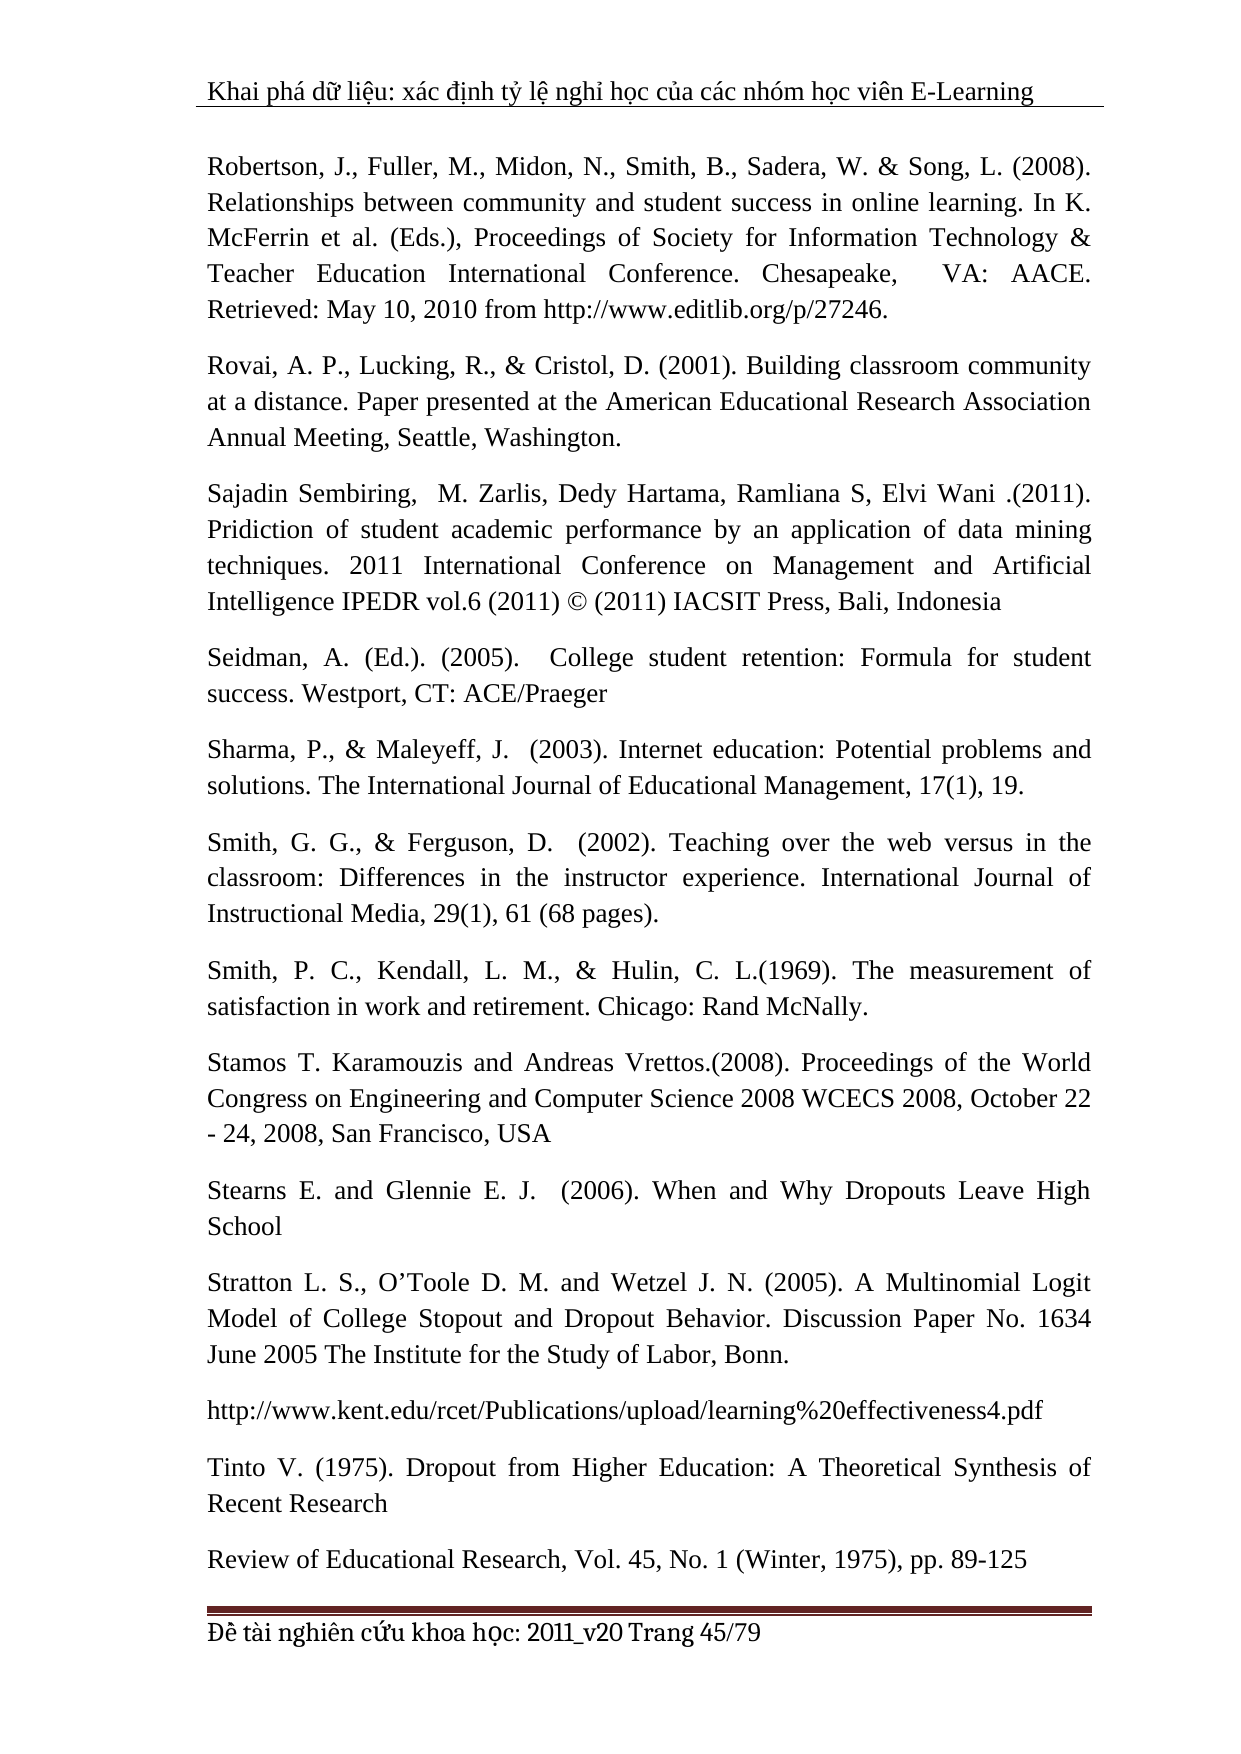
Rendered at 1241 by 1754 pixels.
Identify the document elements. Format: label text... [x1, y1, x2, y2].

text Smith, G. G., & Ferguson, D. (2002). Teaching over the web versus in the classroom: Differences in the instructor experience. International Journal of Instructional Media, 29(1), 61 (68 pages). [207, 826, 1092, 928]
text Review of Educational Research, Vol. 45, No. 1 (Winter, 1975), pp. 89-125 [207, 1543, 1092, 1574]
text Stearns E. and Glennie E. J. (2006). When and Why Dropouts Leave High School [207, 1174, 1092, 1241]
text Tinto V. (1975). Dropout from Higher Education: A Theoretical Synthesis of Recent Research [207, 1451, 1092, 1518]
text Stamos T. Karamouzis and Andreas Vrettos.(2008). Proceedings of the World Congress on Engineering and Computer Science 2008 WCECS 2008, October 22 - 24, 2008, San Francisco, USA [207, 1046, 1092, 1149]
text http://www.kent.edu/rcet/Publications/upload/learning%20effectiveness4.pdf [207, 1394, 1092, 1426]
text Robertson, J., Fuller, M., Midon, N., Smith, B., Sadera, W. & Song, L. (2008). Relationships between community and student success in online learning. In K. McFerrin et al. (Eds.), Proceedings of Society for Information Technology & Teacher Education International Conference. Chesapeake, VA: AACE. Retrieved: May 10, 2010 from http://www.editlib.org/p/27246. [207, 150, 1092, 324]
text Smith, P. C., Kendall, L. M., & Hulin, C. L.(1969). The measurement of satisfaction in work and retirement. Chicago: Rand McNally. [207, 954, 1092, 1021]
text Rovai, A. P., Lucking, R., & Cristol, D. (2001). Building classroom community at a distance. Paper presented at the American Educational Research Association Annual Meeting, Seattle, Washington. [207, 349, 1092, 452]
text Seidman, A. (Ed.). (2005). College student retention: Formula for student success. Westport, CT: ACE/Praeger [207, 641, 1092, 708]
text Stratton L. S., O’Toole D. M. and Wetzel J. N. (2005). A Multinomial Logit Model of College Stopout and Dropout Behavior. Discussion Paper No. 1634 June 2005 The Institute for the Study of Labor, Bonn. [207, 1266, 1092, 1369]
text Sajadin Sembiring, M. Zarlis, Dedy Hartama, Ramliana S, Elvi Wani .(2011). Pridiction of student academic performance by an application of data mining techniques. 2011 International Conference on Management and Artificial Intelligence IPEDR vol.6 (2011) © (2011) IACSIT Press, Bali, Indonesia [207, 477, 1092, 616]
text Sharma, P., & Maleyeff, J. (2003). Internet education: Potential problems and solutions. The International Journal of Educational Management, 17(1), 19. [207, 733, 1092, 800]
